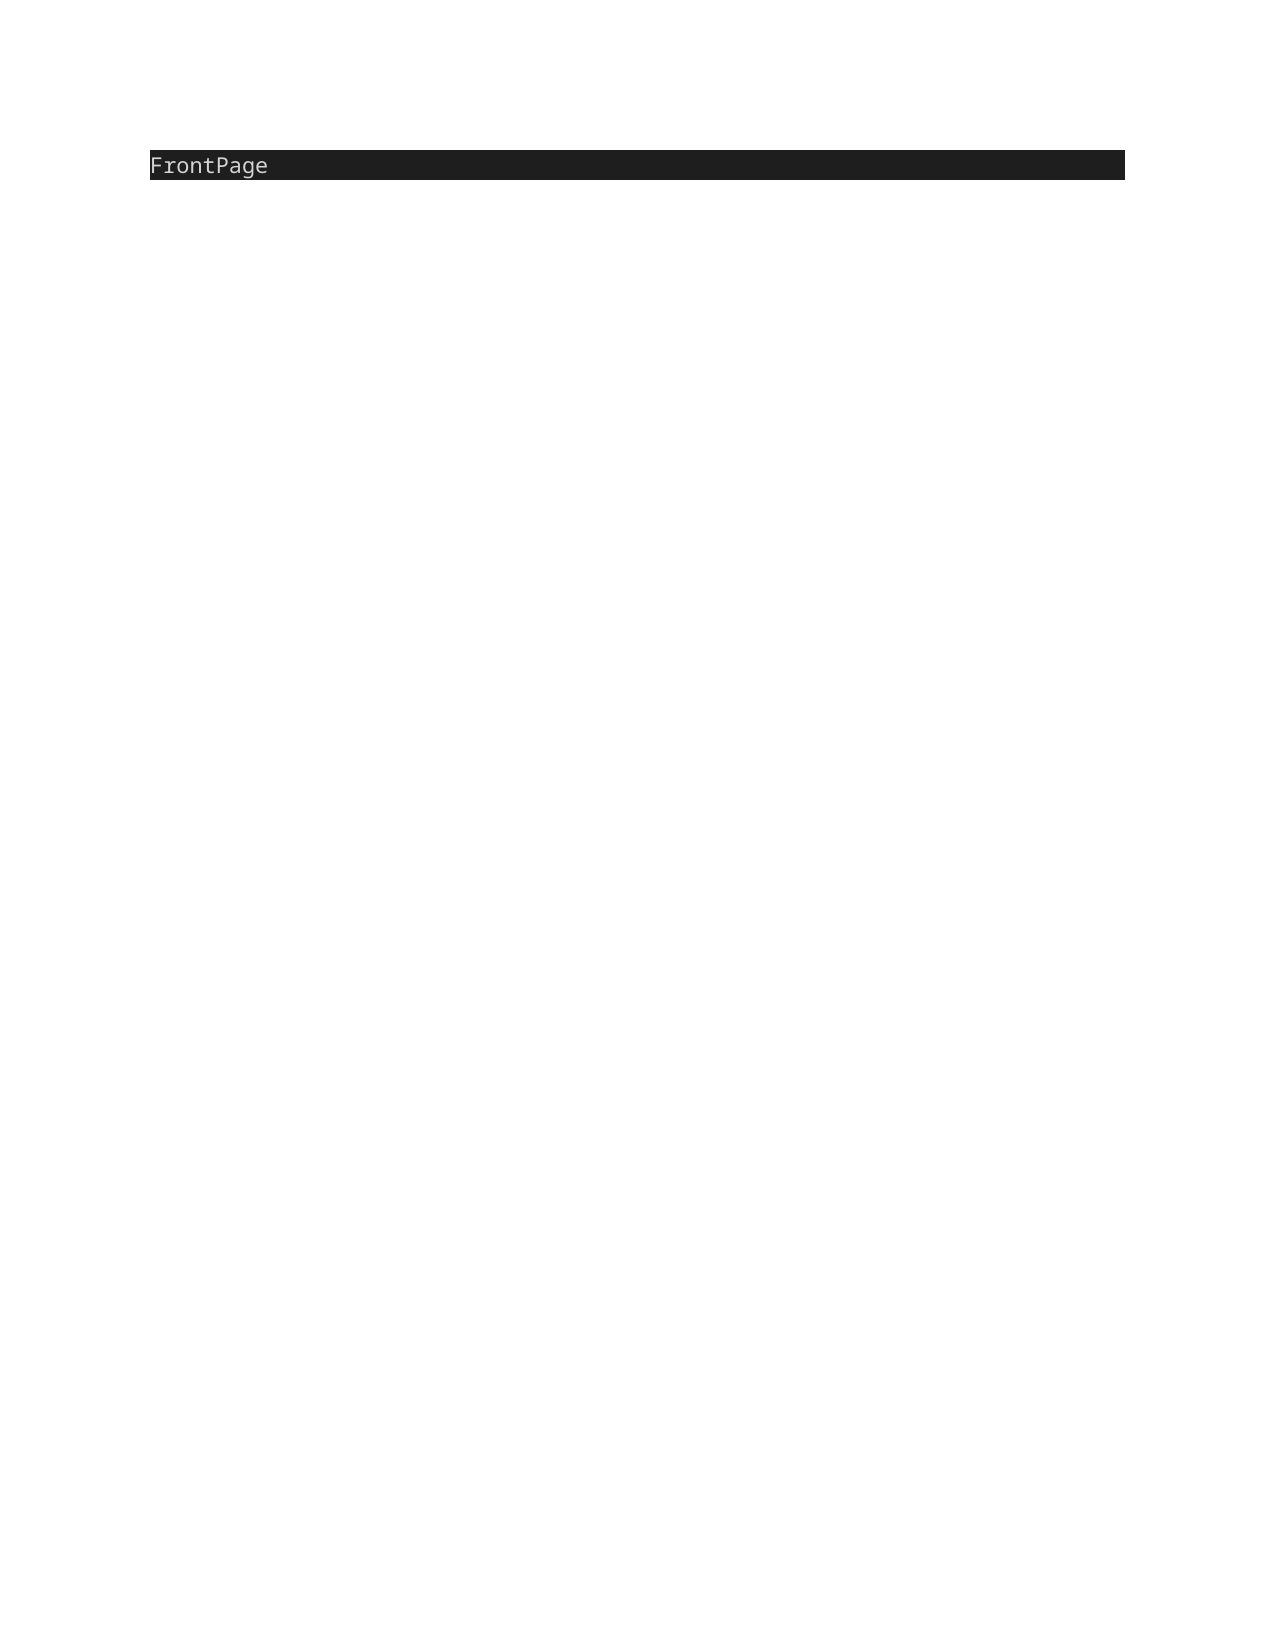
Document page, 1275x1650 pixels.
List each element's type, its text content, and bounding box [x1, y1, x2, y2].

text FrontPage [150, 150, 1125, 180]
